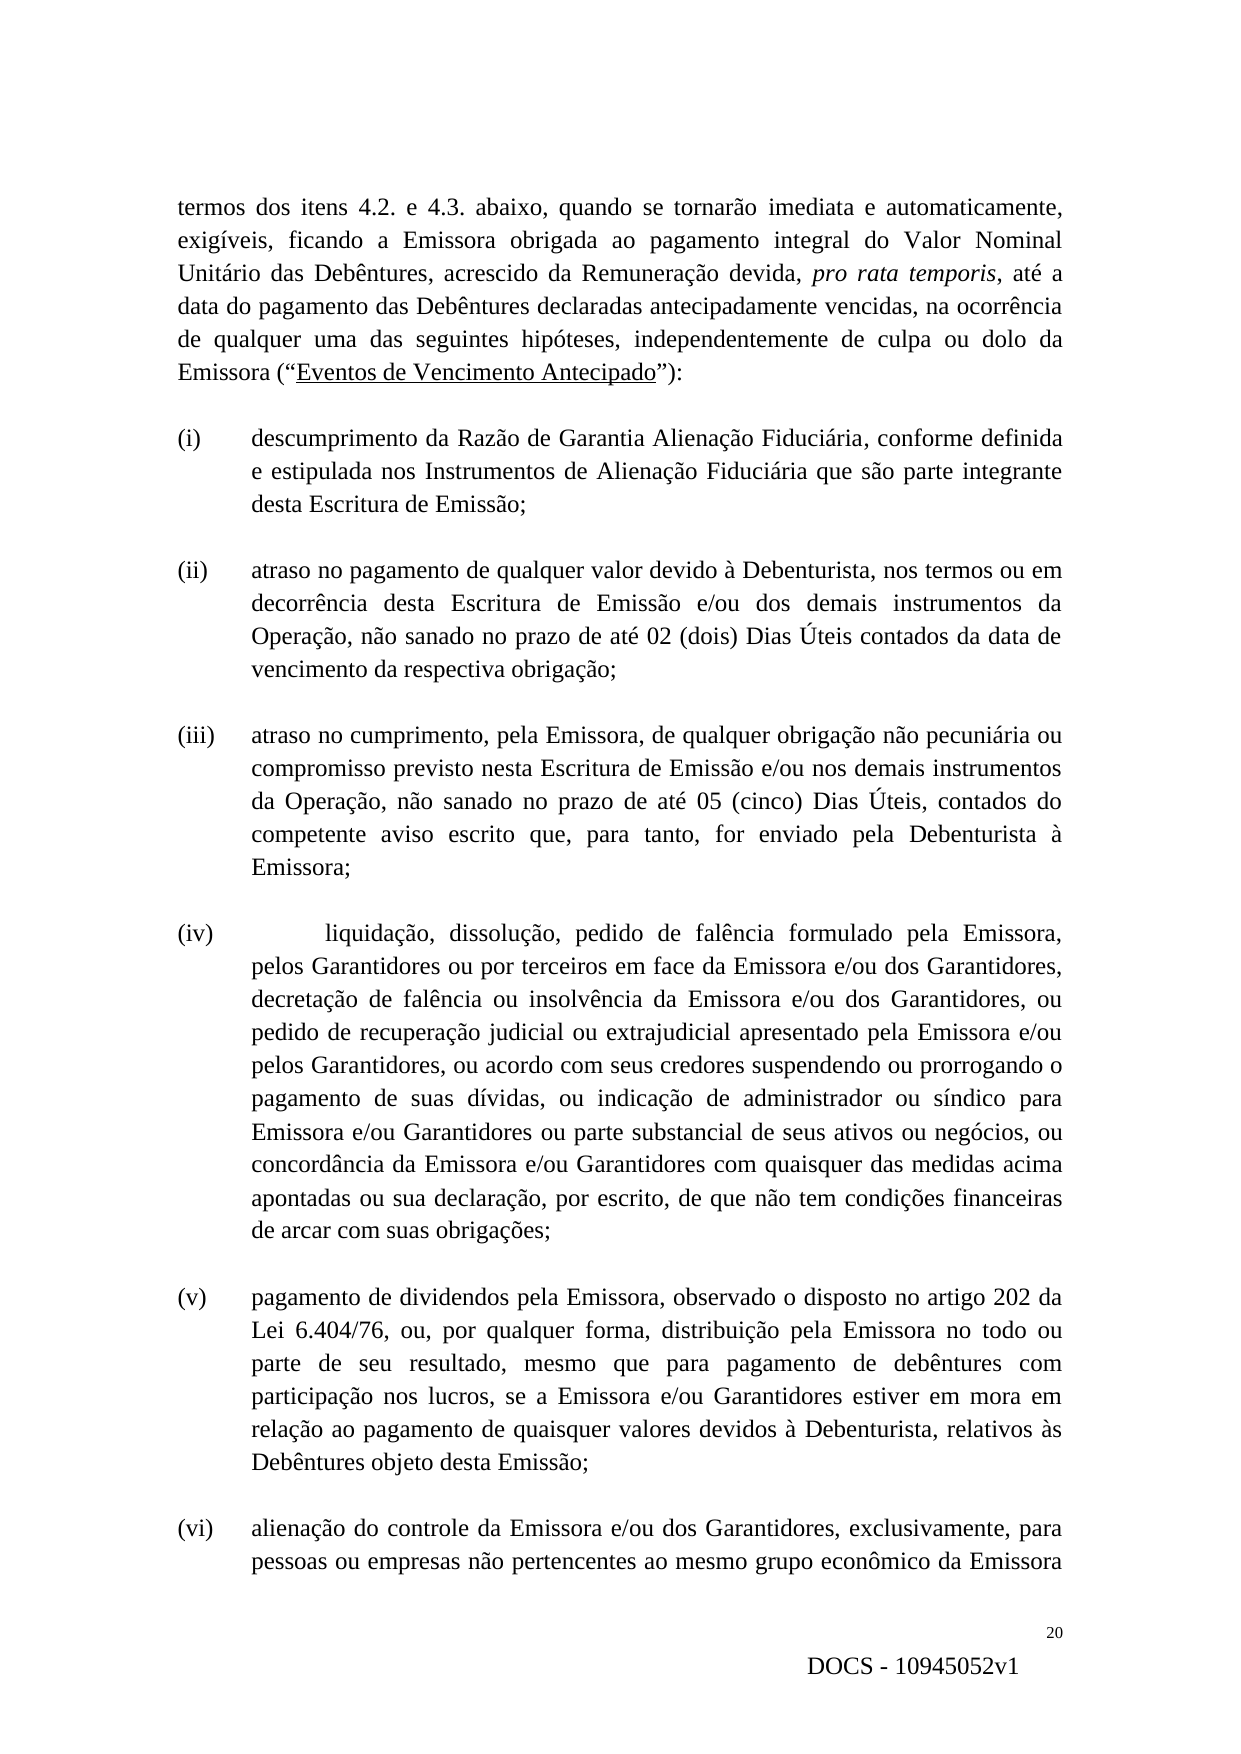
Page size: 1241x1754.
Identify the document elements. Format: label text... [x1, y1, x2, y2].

list atraso no cumprimento, pela Emissora, de qualquer obrigação não pecuniária ou compromisso previsto nesta Escritura de Emissão e/ou nos demais instrumentos da Operação, não sanado no prazo de até 05 (cinco) Dias Úteis, contados do competente aviso escrito que, para tanto, for enviado pela Debenturista à Emissora; [177, 720, 1063, 881]
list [177, 1513, 1063, 1574]
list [177, 192, 1063, 386]
list atraso no pagamento de qualquer valor devido à Debenturista, nos termos ou em decorrência desta Escritura de Emissão e/ou dos demais instrumentos da Operação, não sanado no prazo de até 02 (dois) Dias Úteis contados da data de vencimento da respectiva obrigação; [177, 555, 1063, 683]
list liquidação, dissolução, pedido de falência formulado pela Emissora, pelos Garantidores ou por terceiros em face da Emissora e/ou dos Garantidores, decretação de falência ou insolvência da Emissora e/ou dos Garantidores, ou pedido de recuperação judicial ou extrajudicial apresentado pela Emissora e/ou pelos Garantidores, ou acordo com seus credores suspendendo ou prorrogando o pagamento de suas dívidas, ou indicação de administrador ou síndico para Emissora e/ou Garantidores ou parte substancial de seus ativos ou negócios, ou concordância da Emissora e/ou Garantidores com quaisquer das medidas acima apontadas ou sua declaração, por escrito, de que não tem condições financeiras de arcar com suas obrigações; [177, 918, 1063, 1244]
list pagamento de dividendos pela Emissora, observado o disposto no artigo 202 da Lei 6.404/76, ou, por qualquer forma, distribuição pela Emissora no todo ou parte de seu resultado, mesmo que para pagamento de debêntures com participação nos lucros, se a Emissora e/ou Garantidores estiver em mora em relação ao pagamento de quaisquer valores devidos à Debenturista, relativos às Debêntures objeto desta Emissão; [177, 1282, 1063, 1476]
list descumprimento da Razão de Garantia Alienação Fiduciária, conforme definida e estipulada nos Instrumentos de Alienação Fiduciária que são parte integrante desta Escritura de Emissão; [177, 423, 1063, 518]
